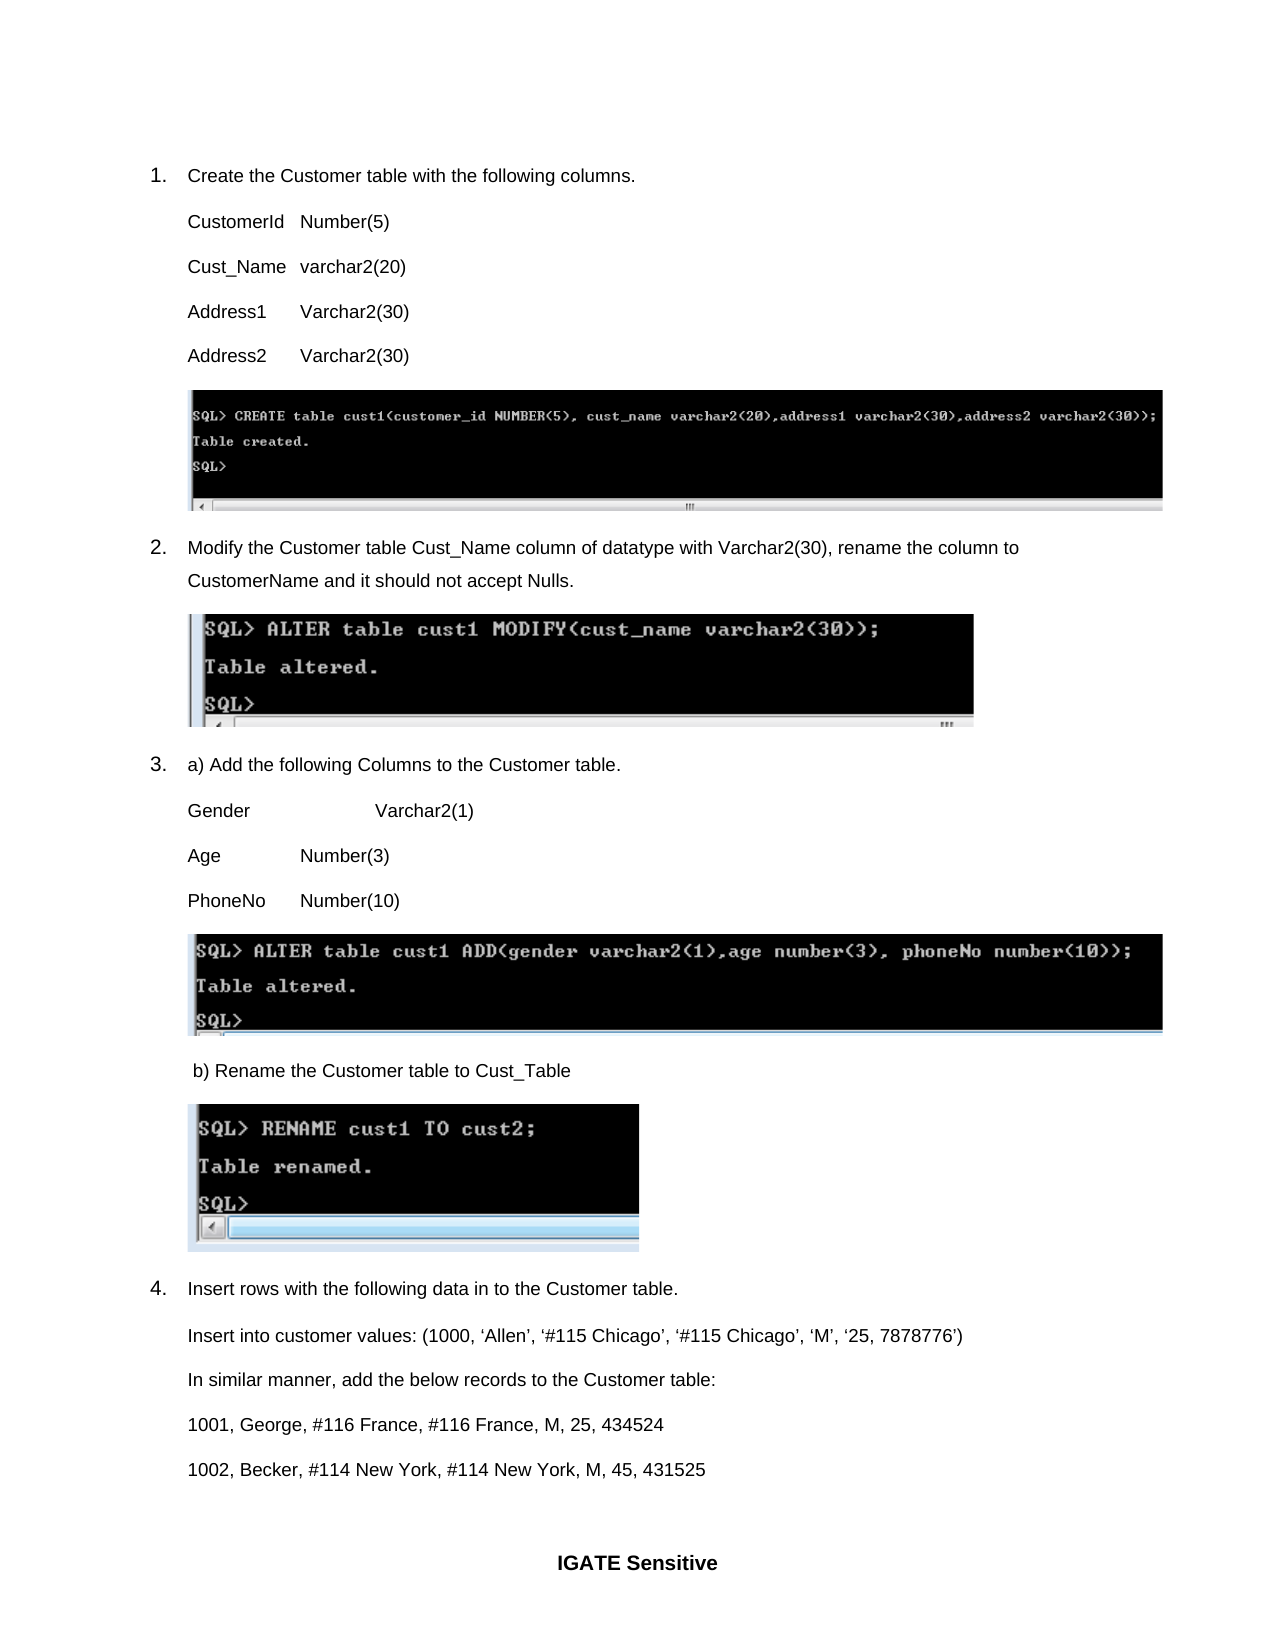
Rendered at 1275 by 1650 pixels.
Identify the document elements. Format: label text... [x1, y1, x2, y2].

list In similar manner, add the below records to the Customer table: [187, 1369, 1125, 1391]
list Address1 Varchar2(30) [187, 301, 1125, 322]
list Create the Customer table with the following columns. [150, 162, 1125, 186]
list b) Rename the Customer table to Cust_Table [187, 1060, 1125, 1081]
list 1002, Becker, #114 New York, #114 New York, M, 45, 431525 [187, 1459, 1125, 1480]
picture [187, 390, 1163, 511]
list Gender Varchar2(1) [187, 800, 1125, 821]
list Insert into customer values: (1000, ‘Allen’, ‘#115 Chicago’, ‘#115 Chicago’, ‘M’, ‘25, 7878776’) [187, 1324, 1125, 1346]
list Address2 Varchar2(30) [187, 345, 1125, 367]
picture [187, 614, 974, 727]
picture [187, 934, 1163, 1036]
picture [187, 1104, 640, 1252]
list Cust_Name varchar2(20) [187, 256, 1125, 277]
list Age Number(3) [187, 845, 1125, 866]
list a) Add the following Columns to the Customer table. [150, 751, 1125, 775]
list Insert rows with the following data in to the Customer table. [150, 1276, 1125, 1300]
list Modify the Customer table Cust_Name column of datatype with Varchar2(30), rename the column to CustomerName and it should not accept Nulls. [150, 535, 1125, 591]
list CustomerId Number(5) [187, 211, 1125, 232]
list PhoneNo Number(10) [187, 889, 1125, 911]
list 1001, George, #116 France, #116 France, M, 25, 434524 [187, 1414, 1125, 1436]
